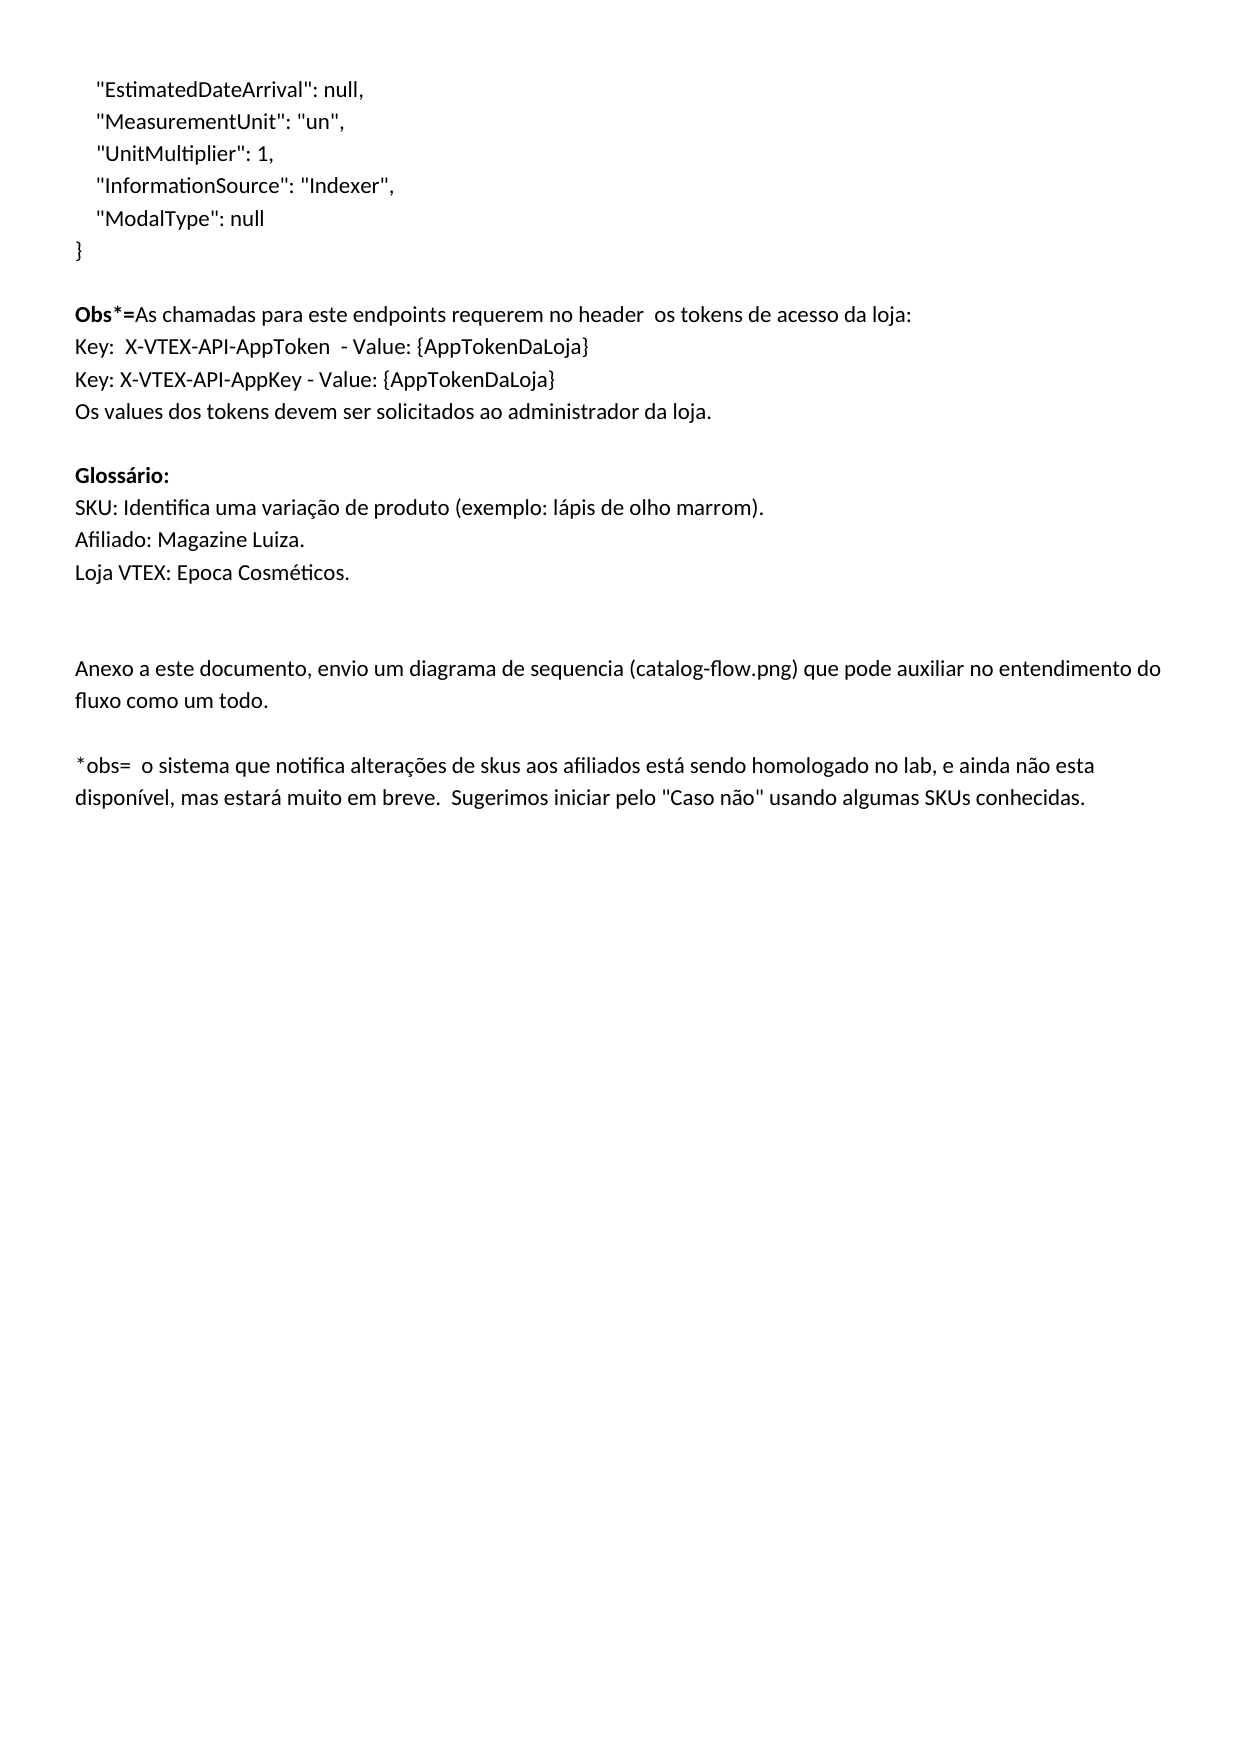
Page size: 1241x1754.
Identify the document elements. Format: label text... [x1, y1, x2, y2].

text Obs*=As chamadas para este endpoints requerem no header os tokens de acesso da loja: [75, 300, 1165, 328]
text } [75, 236, 1165, 264]
text Afiliado: Magazine Luiza. [75, 526, 1165, 554]
text "ModalType": null [75, 204, 1165, 232]
text "MeasurementUnit": "un", [75, 107, 1165, 135]
text Loja VTEX: Epoca Cosméticos. [75, 558, 1165, 586]
text Glossário: [75, 461, 1165, 489]
text "UnitMultiplier": 1, [75, 139, 1165, 167]
text *obs= o sistema que notifica alterações de skus aos afiliados está sendo homologado no lab, e ainda não esta disponível, mas estará muito em breve. Sugerimos iniciar pelo "Caso não" usando algumas SKUs conhecidas. [75, 751, 1165, 811]
text Os values dos tokens devem ser solicitados ao administrador da loja. [75, 397, 1165, 425]
text "InformationSource": "Indexer", [75, 172, 1165, 199]
text Key: X-VTEX-API-AppToken - Value: {AppTokenDaLoja} [75, 332, 1165, 361]
text Anexo a este documento, envio um diagrama de sequencia (catalog-flow.png) que pode auxiliar no entendimento do fluxo como um todo. [75, 654, 1165, 714]
text Key: X-VTEX-API-AppKey - Value: {AppTokenDaLoja} [75, 365, 1165, 393]
text SKU: Identifica uma variação de produto (exemplo: lápis de olho marrom). [75, 493, 1165, 521]
text "EstimatedDateArrival": null, [75, 75, 1165, 103]
